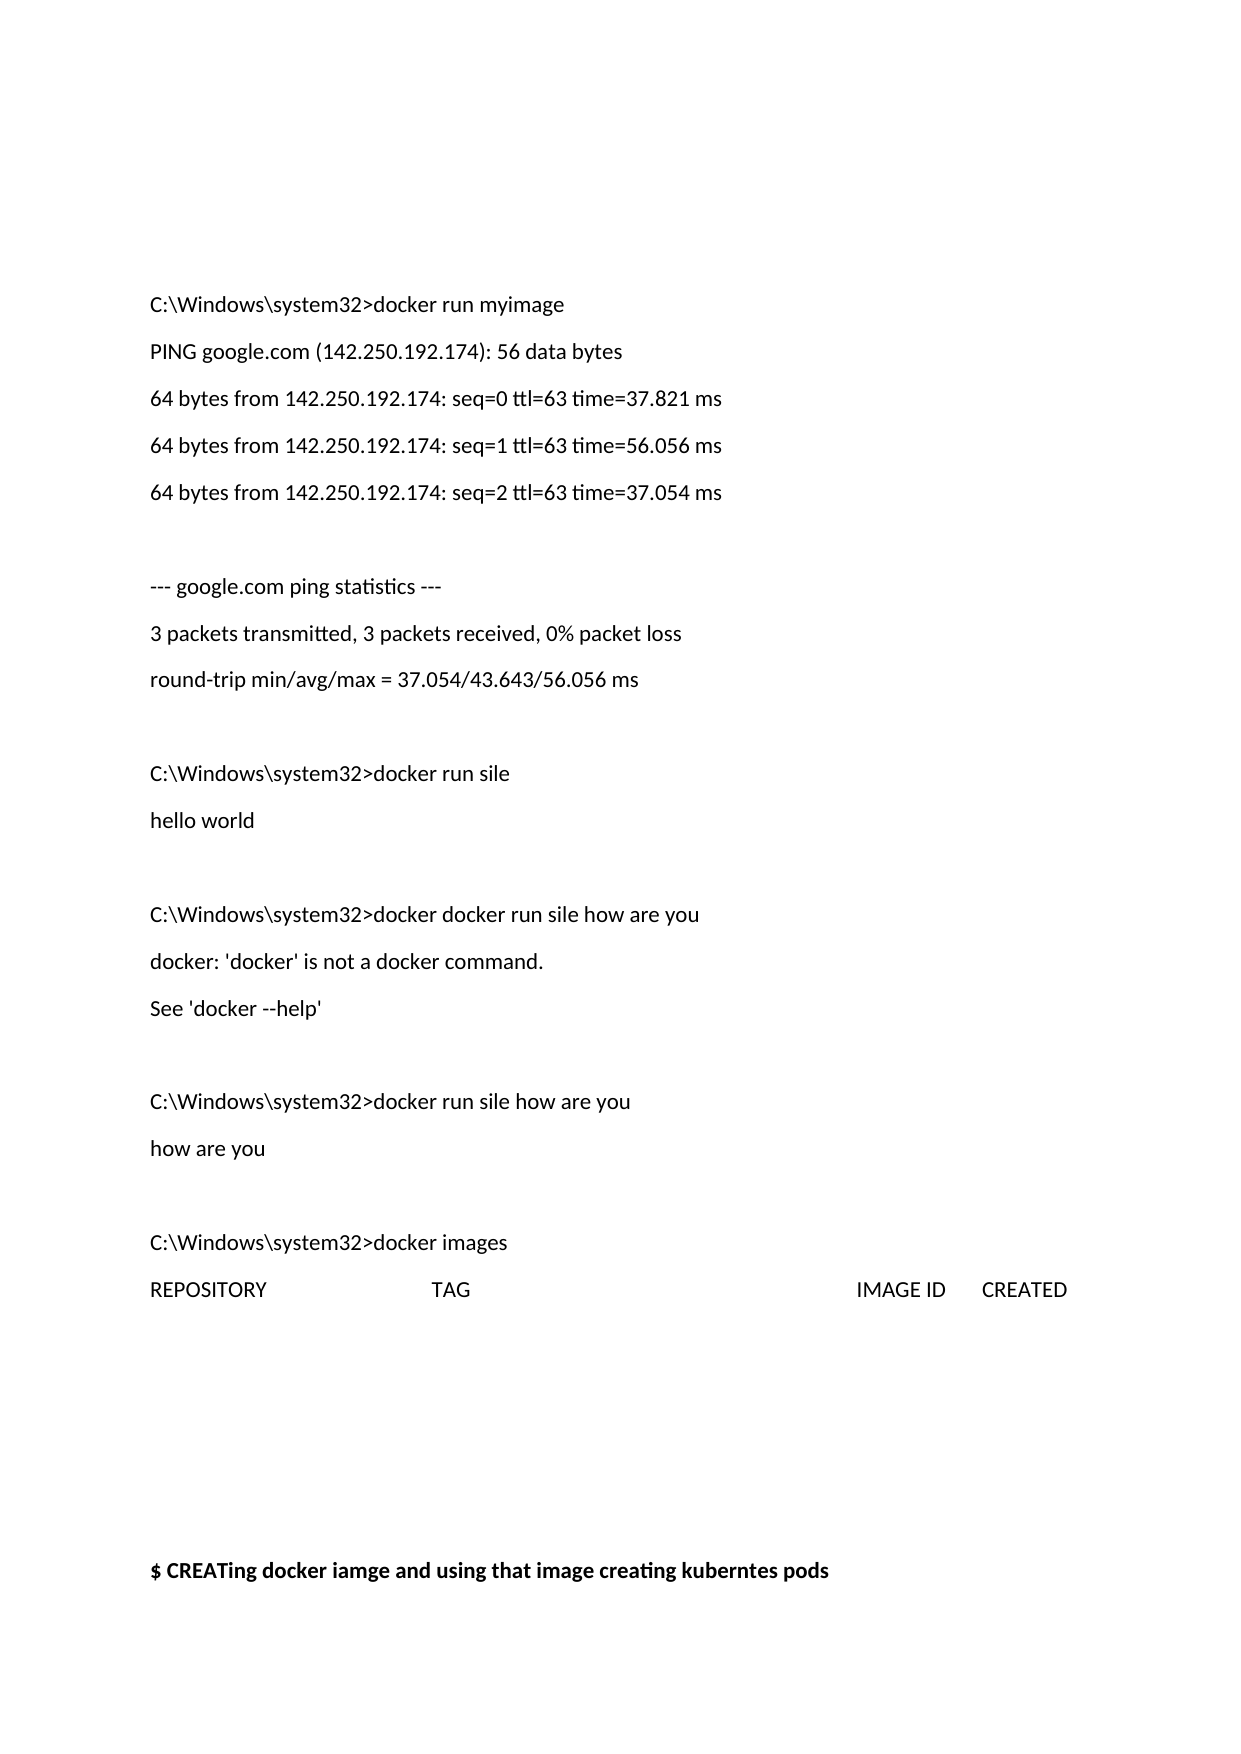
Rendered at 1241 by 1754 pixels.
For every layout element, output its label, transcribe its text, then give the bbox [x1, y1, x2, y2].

text hello world [150, 806, 1090, 834]
text 3 packets transmitted, 3 packets received, 0% packet loss [150, 619, 1090, 647]
text $ CREATing docker iamge and using that image creating kuberntes pods [150, 1556, 1090, 1584]
text 64 bytes from 142.250.192.174: seq=2 ttl=63 time=37.054 ms [150, 478, 1090, 506]
text C:\Windows\system32>docker run sile how are you [150, 1087, 1090, 1116]
text C:\Windows\system32>docker run sile [150, 759, 1090, 787]
text how are you [150, 1134, 1090, 1162]
text REPOSITORY TAG IMAGE ID CREATED [150, 1275, 1090, 1303]
text C:\Windows\system32>docker docker run sile how are you [150, 900, 1090, 928]
text C:\Windows\system32>docker images [150, 1228, 1090, 1256]
text See 'docker --help' [150, 994, 1090, 1022]
text C:\Windows\system32>docker run myimage [150, 291, 1090, 319]
text round-trip min/avg/max = 37.054/43.643/56.056 ms [150, 666, 1090, 694]
text 64 bytes from 142.250.192.174: seq=0 ttl=63 time=37.821 ms [150, 384, 1090, 412]
text docker: 'docker' is not a docker command. [150, 947, 1090, 975]
text 64 bytes from 142.250.192.174: seq=1 ttl=63 time=56.056 ms [150, 431, 1090, 459]
text --- google.com ping statistics --- [150, 572, 1090, 600]
text PING google.com (142.250.192.174): 56 data bytes [150, 337, 1090, 366]
